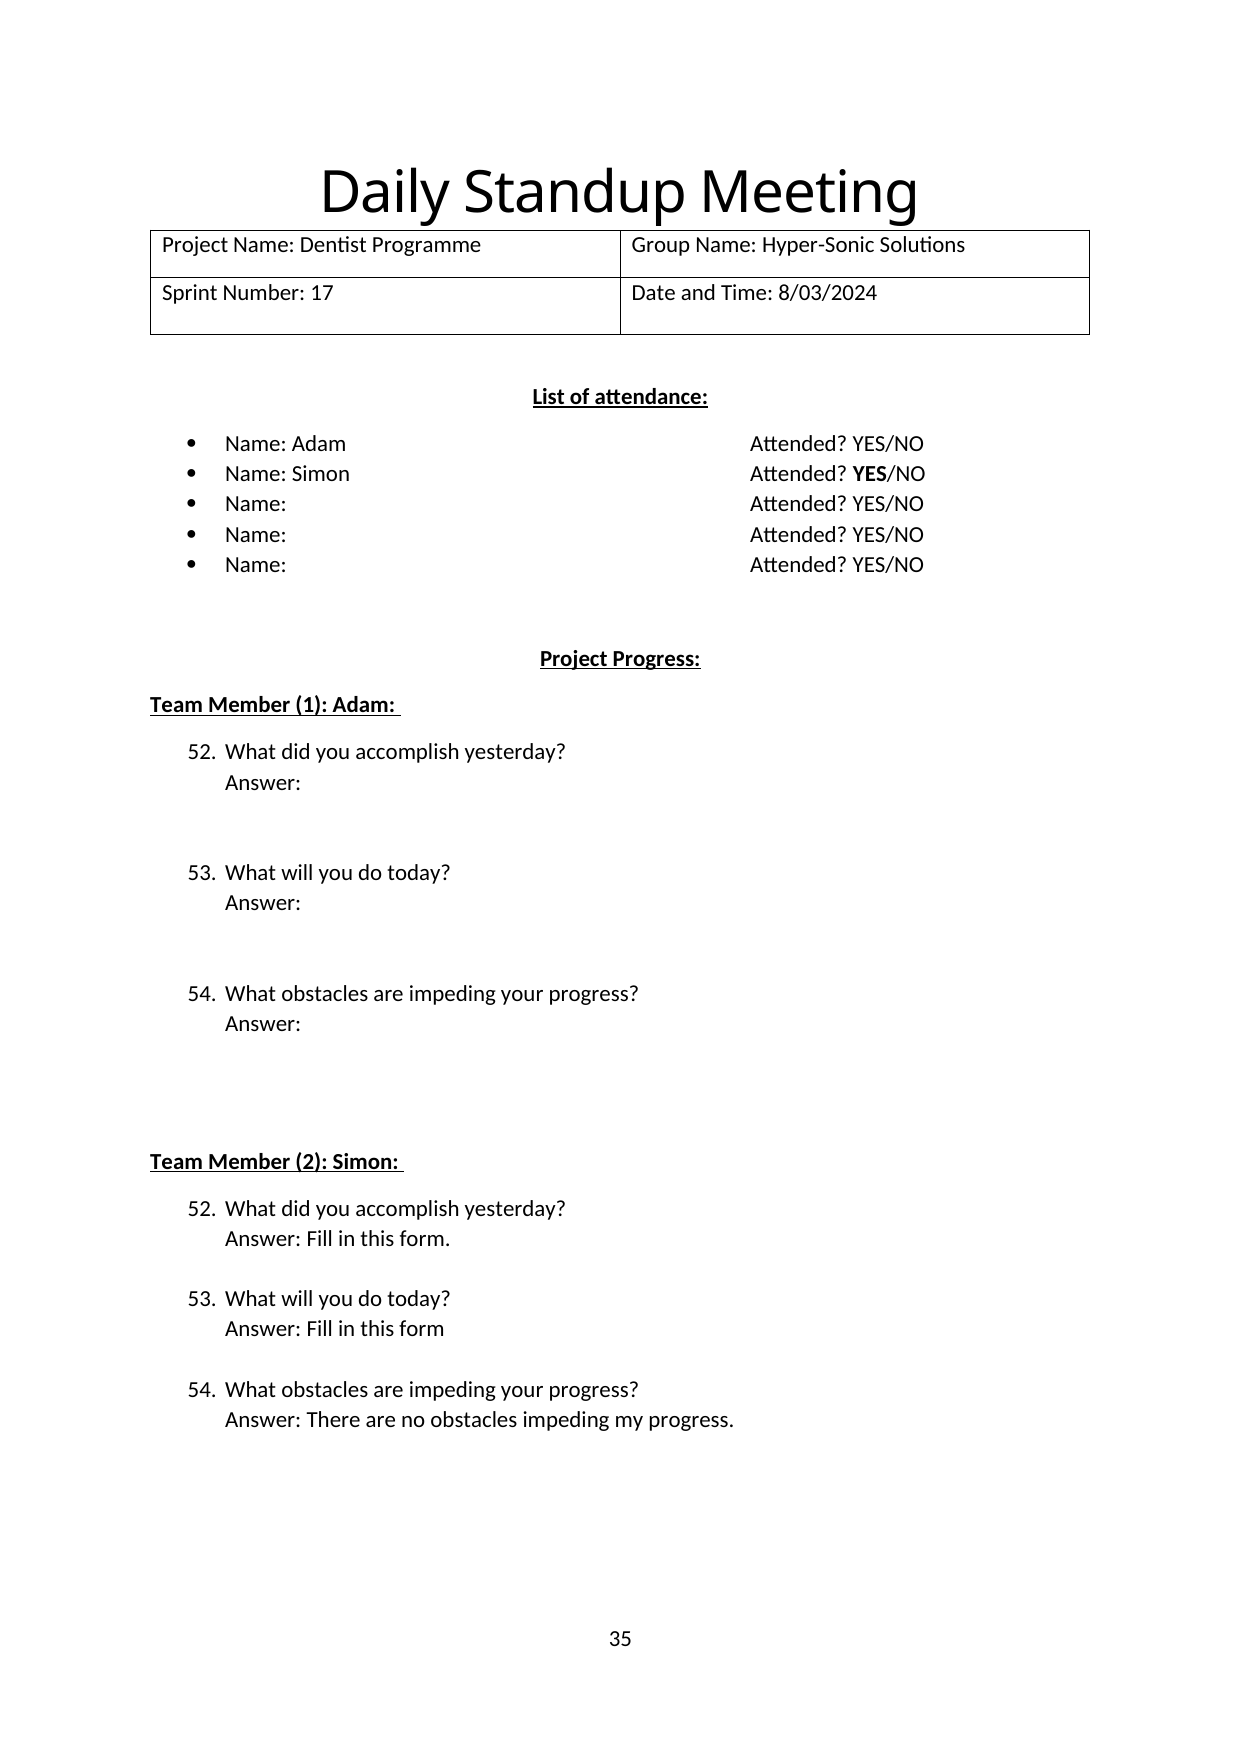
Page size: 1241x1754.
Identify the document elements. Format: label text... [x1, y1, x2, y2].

list Name: Attended? YES/NO [187, 550, 1090, 578]
list What did you accomplish yesterday? [187, 1194, 1090, 1222]
text List of attendance: [150, 382, 1090, 410]
table_header Project Name: Dentist Programme [151, 231, 620, 277]
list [187, 1375, 1090, 1403]
table_cell Sprint Number: 17 [151, 278, 620, 334]
text Project Progress: [150, 644, 1090, 672]
title Daily Standup Meeting [150, 150, 1090, 229]
text Team Member (2): Simon: [150, 1147, 1090, 1175]
list Answer: [225, 1009, 1090, 1037]
table_cell Date and Time: 8/03/2024 [621, 278, 1089, 334]
table_header Group Name: Hyper-Sonic Solutions [621, 231, 1089, 277]
list Name: Simon Attended? YES/NO [187, 459, 1090, 487]
list Answer: [225, 888, 1090, 917]
list Name: Attended? YES/NO [187, 489, 1090, 518]
list Name: Adam Attended? YES/NO [187, 429, 1090, 457]
list Answer: Fill in this form [225, 1314, 1090, 1343]
list What will you do today? [187, 858, 1090, 886]
list Answer: Fill in this form. [225, 1224, 1090, 1252]
text Team Member (1): Adam: [150, 691, 1090, 719]
list What will you do today? [187, 1284, 1090, 1312]
list Answer: There are no obstacles impeding my progress. [225, 1405, 1090, 1433]
list Answer: [225, 768, 1090, 796]
list Name: Attended? YES/NO [187, 520, 1090, 548]
list What obstacles are impeding your progress? [187, 979, 1090, 1007]
list What did you accomplish yesterday? [187, 737, 1090, 766]
